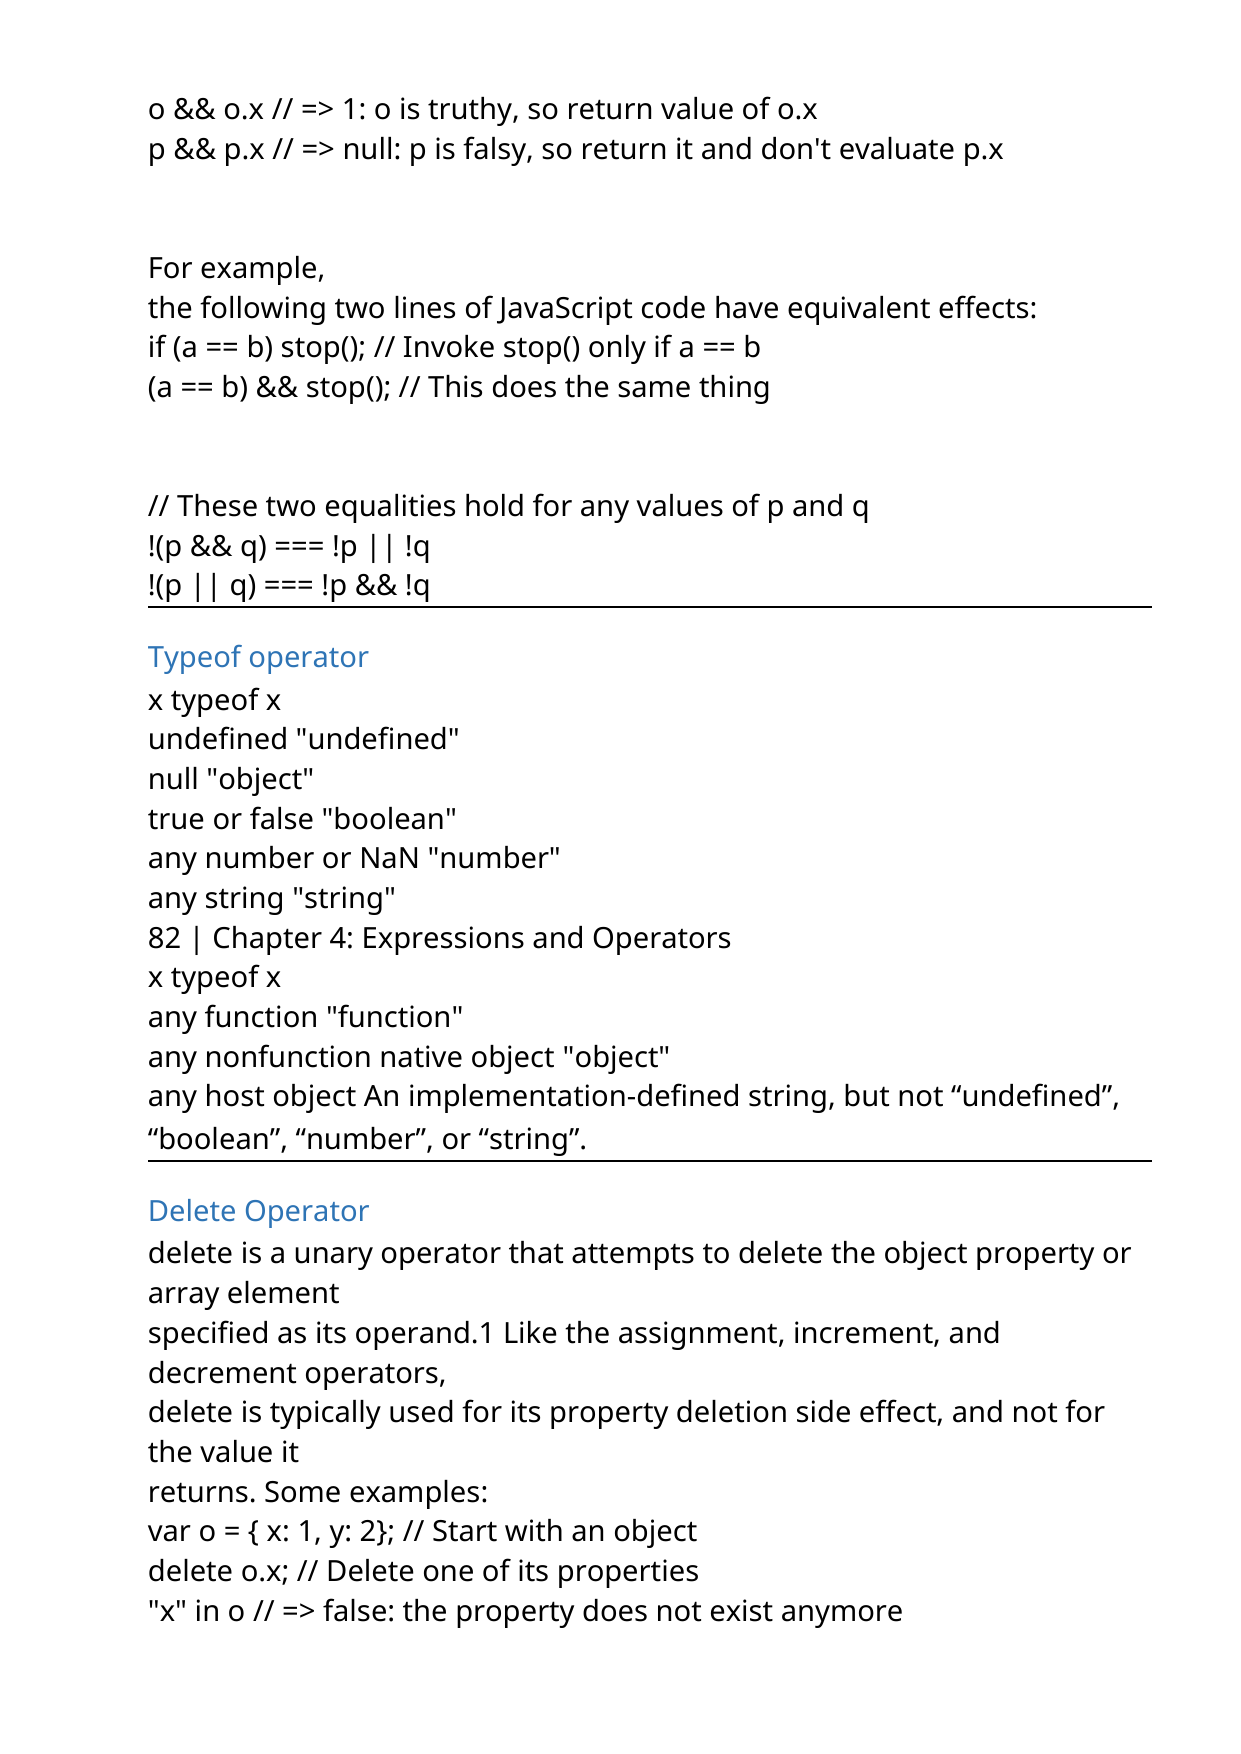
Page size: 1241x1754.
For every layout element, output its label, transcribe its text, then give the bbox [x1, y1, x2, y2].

text any function "function" [148, 996, 1152, 1036]
text delete o.x; // Delete one of its properties [148, 1550, 1152, 1590]
text any number or NaN "number" [148, 838, 1152, 877]
text x typeof x [148, 957, 1152, 996]
text !(p || q) === !p && !q [148, 564, 1152, 606]
text x typeof x [148, 679, 1152, 718]
text any host object An implementation-defined string, but not “undefined”, “boolean”, “number”, or “string”. [148, 1076, 1152, 1160]
text var o = { x: 1, y: 2}; // Start with an object [148, 1511, 1152, 1550]
text "x" in o // => false: the property does not exist anymore [148, 1590, 1152, 1630]
text For example, [148, 247, 1152, 287]
text if (a == b) stop(); // Invoke stop() only if a == b [148, 327, 1152, 366]
text o && o.x // => 1: o is truthy, so return value of o.x [148, 88, 1152, 128]
text (a == b) && stop(); // This does the same thing [148, 366, 1152, 406]
text any nonfunction native object "object" [148, 1036, 1152, 1076]
subtitle Typeof operator [148, 636, 1152, 676]
text 82 | Chapter 4: Expressions and Operators [148, 917, 1152, 957]
text returns. Some examples: [148, 1471, 1152, 1511]
subtitle Delete Operator [148, 1190, 1152, 1230]
text !(p && q) === !p || !q [148, 525, 1152, 564]
text delete is typically used for its property deletion side effect, and not for the value it [148, 1392, 1152, 1471]
text specified as its operand.1 Like the assignment, increment, and decrement operators, [148, 1312, 1152, 1392]
text the following two lines of JavaScript code have equivalent effects: [148, 287, 1152, 327]
text any string "string" [148, 877, 1152, 917]
text delete is a unary operator that attempts to delete the object property or array element [148, 1233, 1152, 1312]
text // These two equalities hold for any values of p and q [148, 485, 1152, 525]
text true or false "boolean" [148, 798, 1152, 838]
text null "object" [148, 758, 1152, 798]
text p && p.x // => null: p is falsy, so return it and don't evaluate p.x [148, 128, 1152, 168]
text undefined "undefined" [148, 718, 1152, 758]
